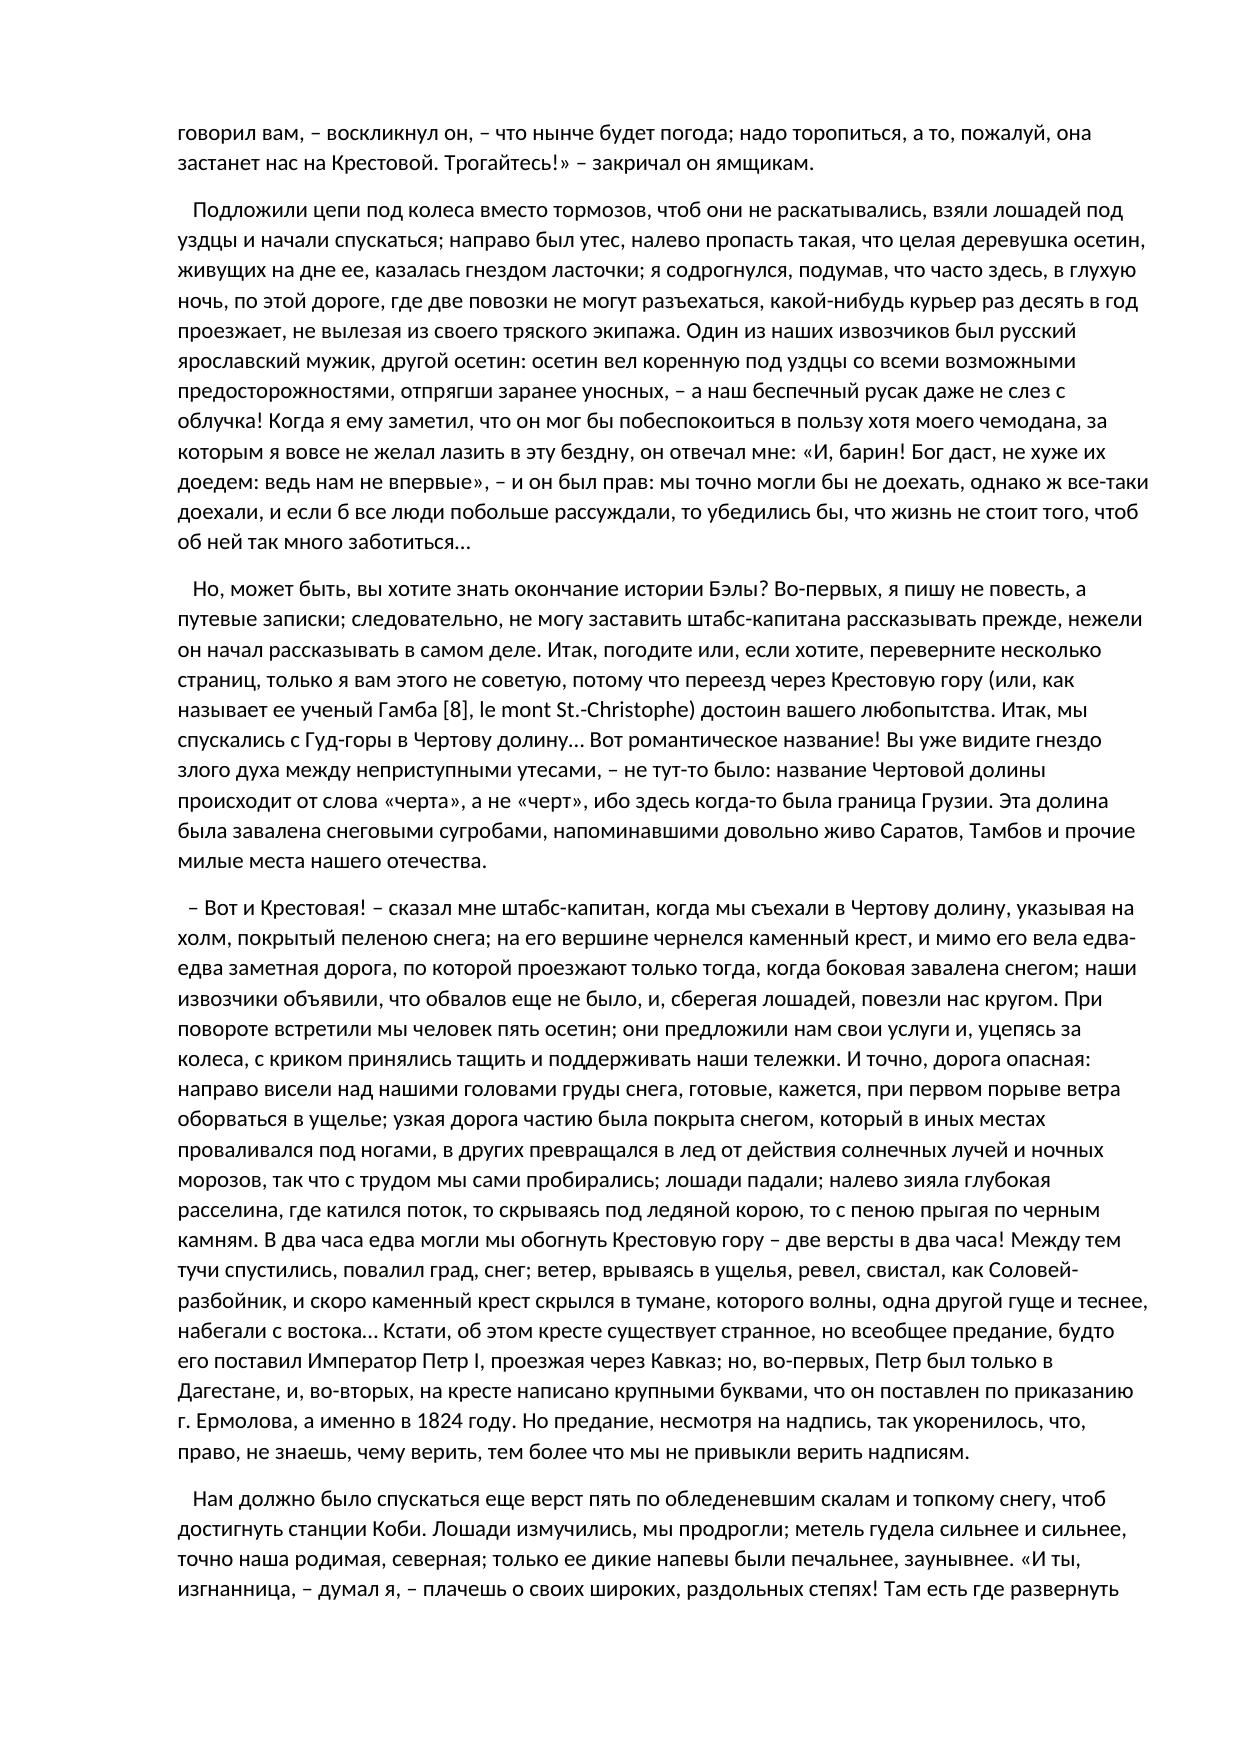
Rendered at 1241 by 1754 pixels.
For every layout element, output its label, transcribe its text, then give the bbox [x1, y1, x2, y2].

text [177, 1484, 1152, 1602]
text Подложили цепи под колеса вместо тормозов, чтоб они не раскатывались, взяли лошадей под уздцы и начали спускаться; направо был утес, налево пропасть такая, что целая деревушка осетин, живущих на дне ее, казалась гнездом ласточки; я содрогнулся, подумав, что часто здесь, в глухую ночь, по этой дороге, где две повозки не могут разъехаться, какой-нибудь курьер раз десять в год проезжает, не вылезая из своего тряского экипажа. Один из наших извозчиков был русский ярославский мужик, другой осетин: осетин вел коренную под уздцы со всеми возможными предосторожностями, отпрягши заранее уносных, – а наш беспечный русак даже не слез с облучка! Когда я ему заметил, что он мог бы побеспокоиться в пользу хотя моего чемодана, за которым я вовсе не желал лазить в эту бездну, он отвечал мне: «И, барин! Бог даст, не хуже их доедем: ведь нам не впервые», – и он был прав: мы точно могли бы не доехать, однако ж все-таки доехали, и если б все люди побольше рассуждали, то убедились бы, что жизнь не стоит того, чтоб об ней так много заботиться… [177, 195, 1152, 556]
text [177, 118, 1152, 176]
text – Вот и Крестовая! – сказал мне штабс-капитан, когда мы съехали в Чертову долину, указывая на холм, покрытый пеленою снега; на его вершине чернелся каменный крест, и мимо его вела едва-едва заметная дорога, по которой проезжают только тогда, когда боковая завалена снегом; наши извозчики объявили, что обвалов еще не было, и, сберегая лошадей, повезли нас кругом. При повороте встретили мы человек пять осетин; они предложили нам свои услуги и, уцепясь за колеса, с криком принялись тащить и поддерживать наши тележки. И точно, дорога опасная: направо висели над нашими головами груды снега, готовые, кажется, при первом порыве ветра оборваться в ущелье; узкая дорога частию была покрыта снегом, который в иных местах проваливался под ногами, в других превращался в лед от действия солнечных лучей и ночных морозов, так что с трудом мы сами пробирались; лошади падали; налево зияла глубокая расселина, где катился поток, то скрываясь под ледяной корою, то с пеною прыгая по черным камням. В два часа едва могли мы обогнуть Крестовую гору – две версты в два часа! Между тем тучи спустились, повалил град, снег; ветер, врываясь в ущелья, ревел, свистал, как Соловей-разбойник, и скоро каменный крест скрылся в тумане, которого волны, одна другой гуще и теснее, набегали с востока… Кстати, об этом кресте существует странное, но всеобщее предание, будто его поставил Император Петр I, проезжая через Кавказ; но, во-первых, Петр был только в Дагестане, и, во-вторых, на кресте написано крупными буквами, что он поставлен по приказанию г. Ермолова, а именно в 1824 году. Но предание, несмотря на надпись, так укоренилось, что, право, не знаешь, чему верить, тем более что мы не привыкли верить надписям. [177, 893, 1152, 1465]
text Но, может быть, вы хотите знать окончание истории Бэлы? Во-первых, я пишу не повесть, а путевые записки; следовательно, не могу заставить штабс-капитана рассказывать прежде, нежели он начал рассказывать в самом деле. Итак, погодите или, если хотите, переверните несколько страниц, только я вам этого не советую, потому что переезд через Крестовую гору (или, как называет ее ученый Гамба [8], le mont St.-Christophe) достоин вашего любопытства. Итак, мы спускались с Гуд-горы в Чертову долину… Вот романтическое название! Вы уже видите гнездо злого духа между неприступными утесами, – не тут-то было: название Чертовой долины происходит от слова «черта», а не «черт», ибо здесь когда-то была граница Грузии. Эта долина была завалена снеговыми сугробами, напоминавшими довольно живо Саратов, Тамбов и прочие милые места нашего отечества. [177, 574, 1152, 874]
